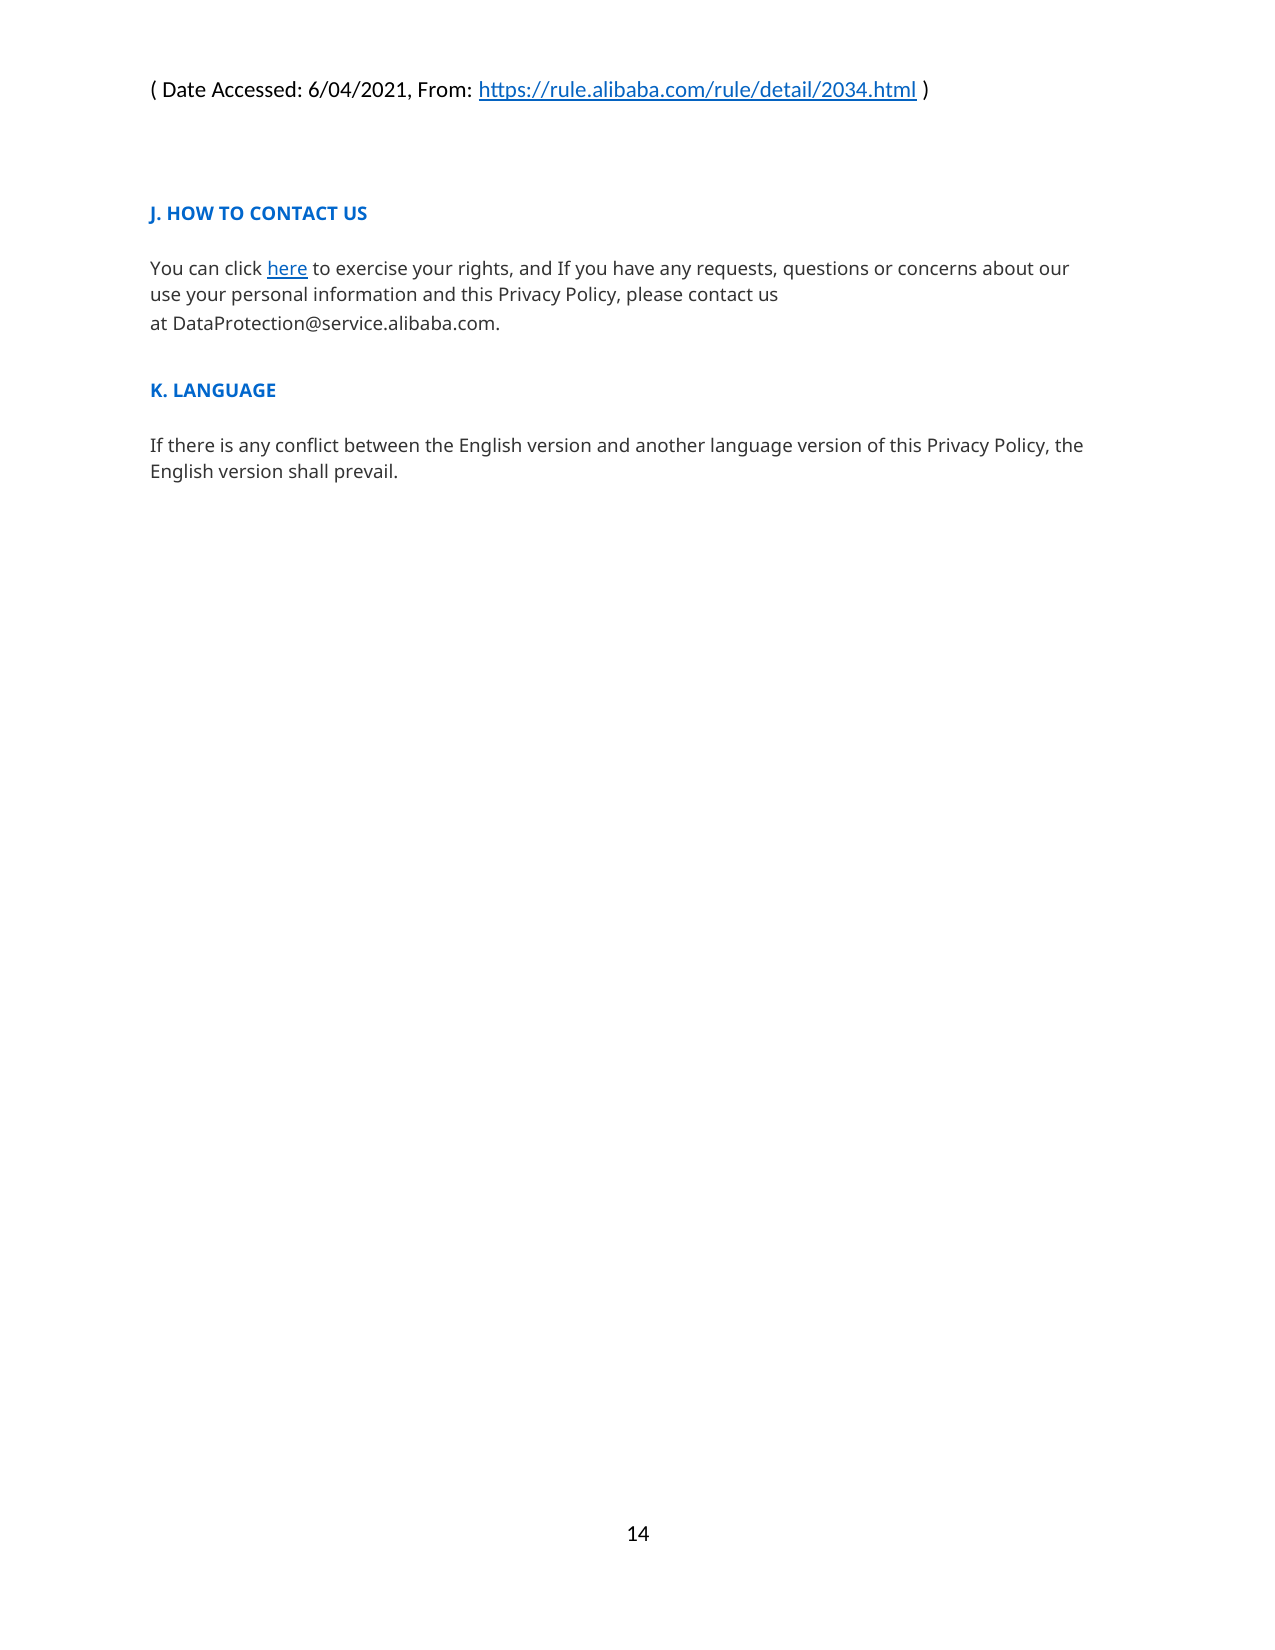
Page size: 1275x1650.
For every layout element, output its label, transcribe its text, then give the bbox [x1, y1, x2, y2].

text J. HOW TO CONTACT US [150, 196, 1125, 226]
text You can click here to exercise your rights, and If you have any requests, questions or concerns about our use your personal information and this Privacy Policy, please contact us at DataProtection@service.alibaba.com. [150, 255, 1125, 336]
text If there is any conflict between the English version and another language version of this Privacy Policy, the English version shall prevail. [150, 433, 1125, 484]
text K. LANGUAGE [150, 374, 1125, 403]
